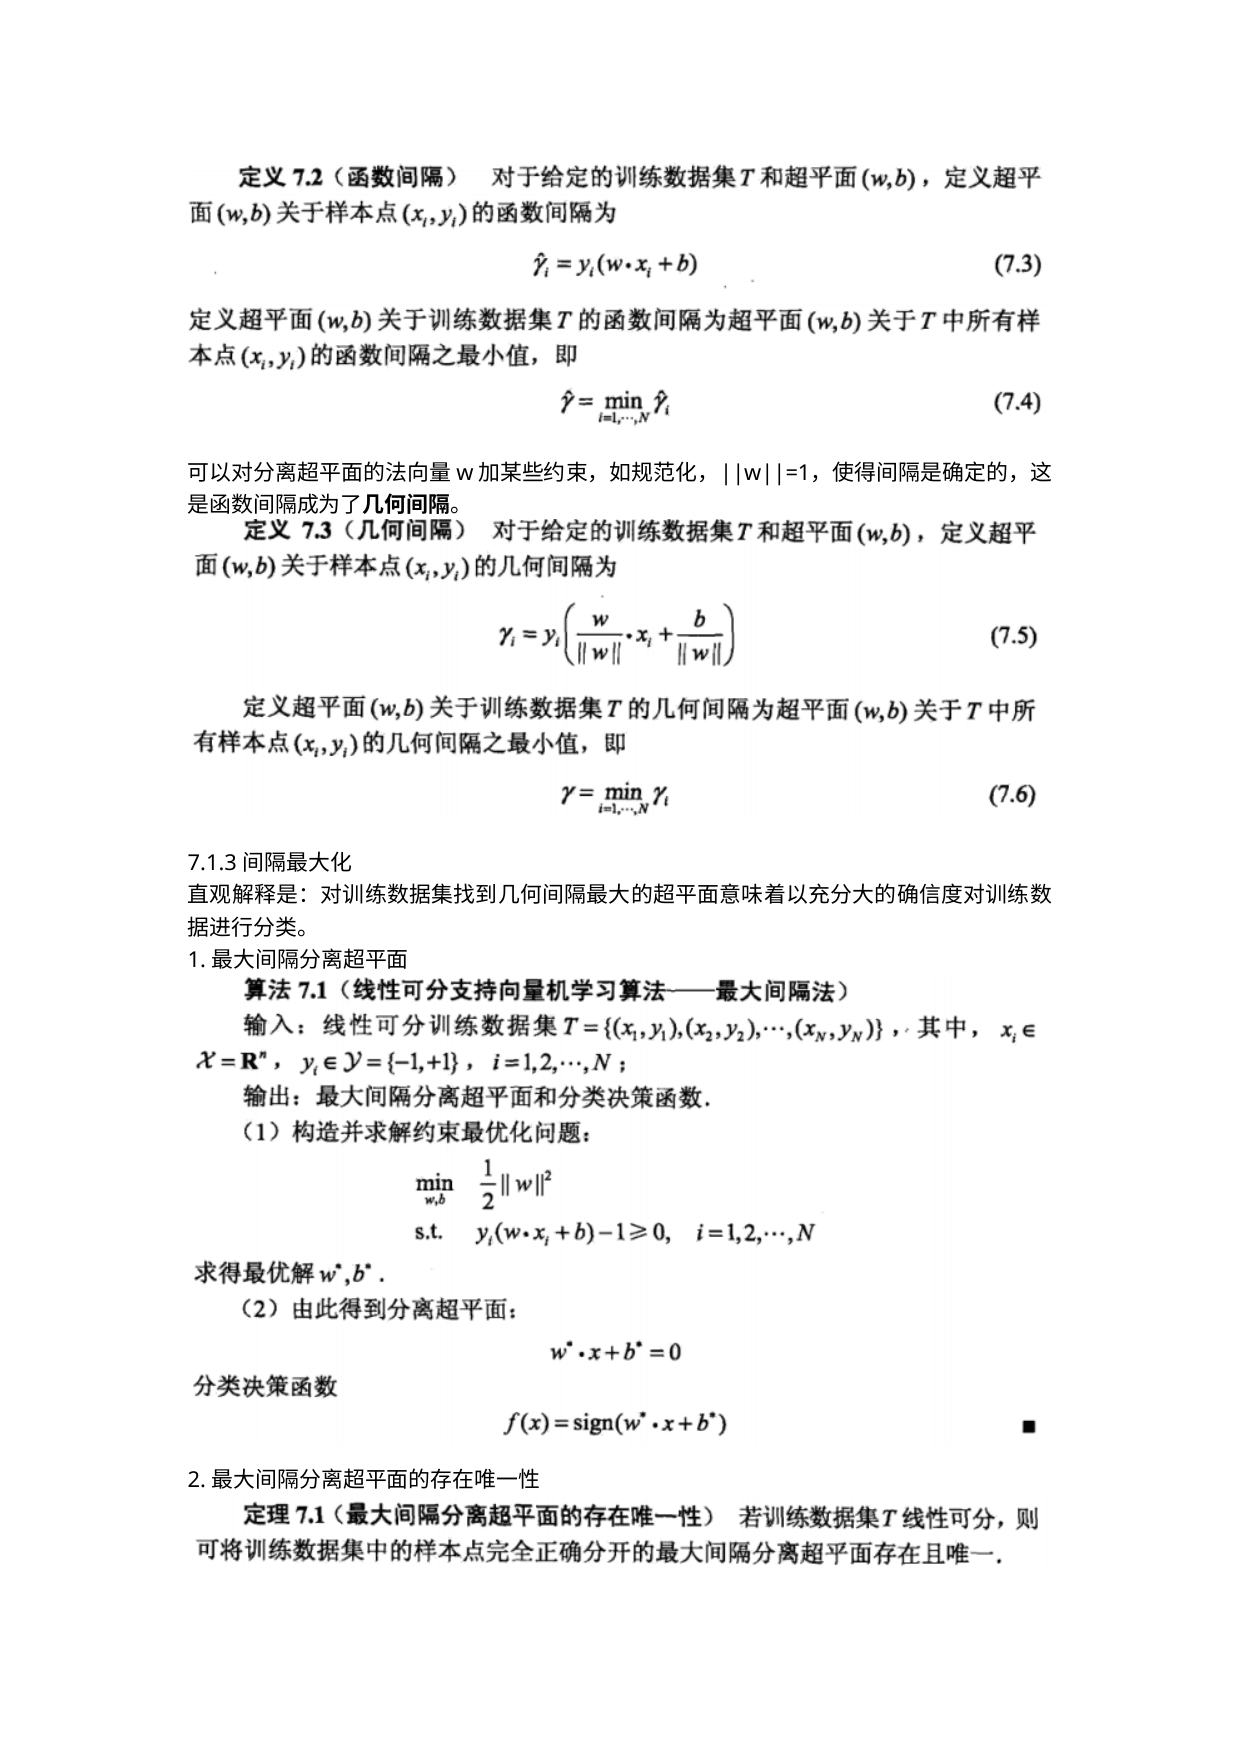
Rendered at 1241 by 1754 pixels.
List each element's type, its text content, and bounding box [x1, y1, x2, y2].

text 可以对分离超平面的法向量w加某些约束，如规范化，||w||=1，使得间隔是确定的，这是函数间隔成为了几何间隔。 [187, 454, 1053, 519]
picture [187, 1494, 1048, 1574]
picture [187, 162, 1049, 430]
text 2. 最大间隔分离超平面的存在唯一性 [187, 1462, 1053, 1494]
picture [187, 974, 1044, 1446]
text 直观解释是：对训练数据集找到几何间隔最大的超平面意味着以充分大的确信度对训练数据进行分类。 [187, 877, 1053, 942]
text 7.1.3 间隔最大化 [187, 844, 1053, 877]
picture [187, 519, 1044, 820]
text 1. 最大间隔分离超平面 [187, 942, 1053, 974]
